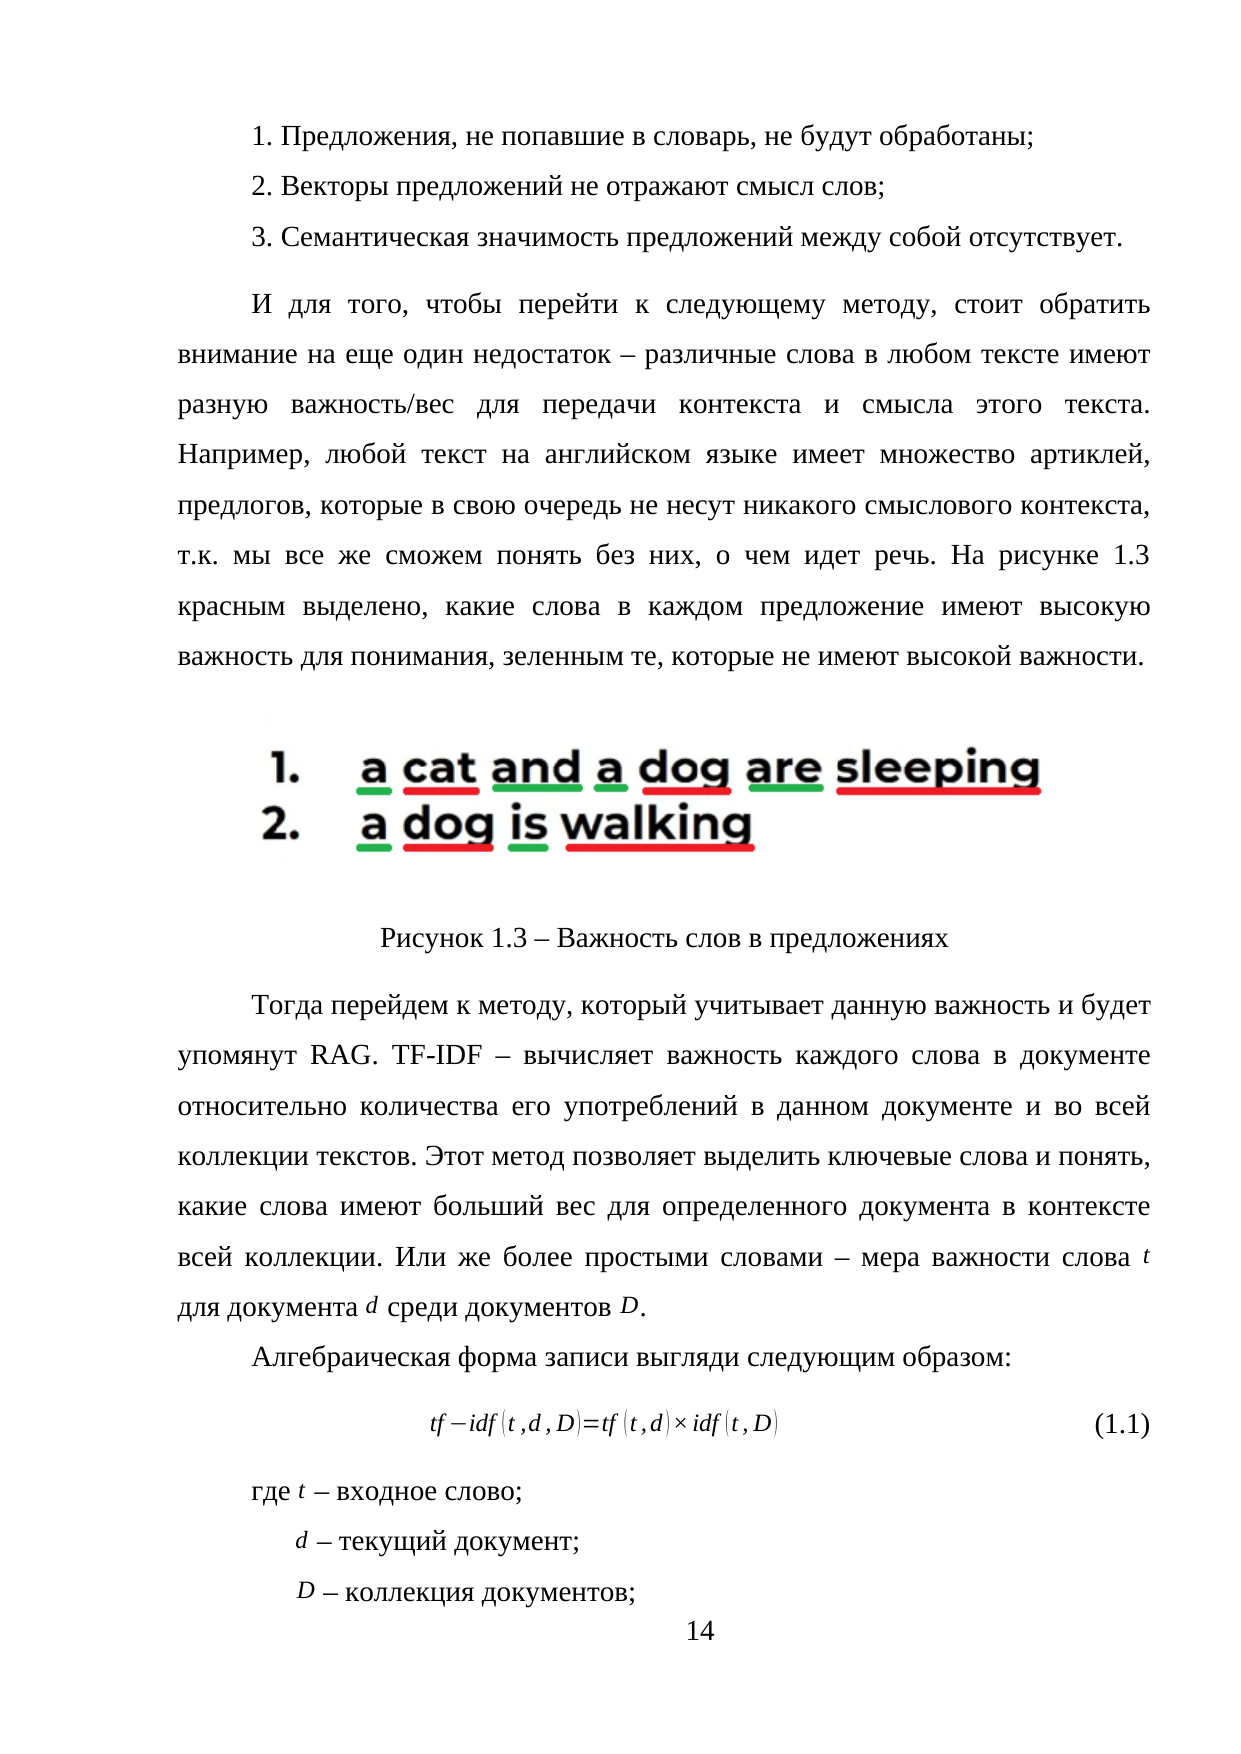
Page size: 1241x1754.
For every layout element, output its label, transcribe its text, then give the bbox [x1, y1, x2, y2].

list Векторы предложений не отражают смысл слов; [177, 168, 1152, 202]
text где – входное слово; [177, 1473, 1152, 1507]
text – коллекция документов; [177, 1574, 1152, 1607]
text Тогда перейдем к методу, который учитывает данную важность и будет упомянут RAG. TF-IDF – вычисляет важность каждого слова в документе относительно количества его употреблений в данном документе и во всей коллекции текстов. Этот метод позволяет выделить ключевые слова и понять, какие слова имеют больший вес для определенного документа в контексте всей коллекции. Или же более простыми словами – мера важности слова для документа среди документов . [177, 987, 1152, 1322]
text И для того, чтобы перейти к следующему методу, стоит обратить внимание на еще один недостаток – различные слова в любом тексте имеют разную важность/вес для передачи контекста и смысла этого текста. Например, любой текст на английском языке имеет множество артиклей, предлогов, которые в свою очередь не несут никакого смыслового контекста, т.к. мы все же сможем понять без них, о чем идет речь. На рисунке 1.3 красным выделено, какие слова в каждом предложение имеют высокую важность для понимания, зеленным те, которые не имеют высокой важности. [177, 286, 1152, 671]
list Предложения, не попавшие в словарь, не будут обработаны; [177, 118, 1152, 152]
text Алгебраическая форма записи выгляди следующим образом: [177, 1339, 1152, 1373]
text – текущий документ; [177, 1523, 1152, 1557]
list Семантическая значимость предложений между собой отсутствует. [177, 219, 1152, 252]
text (1.1) [177, 1406, 1152, 1440]
picture [211, 705, 1118, 904]
